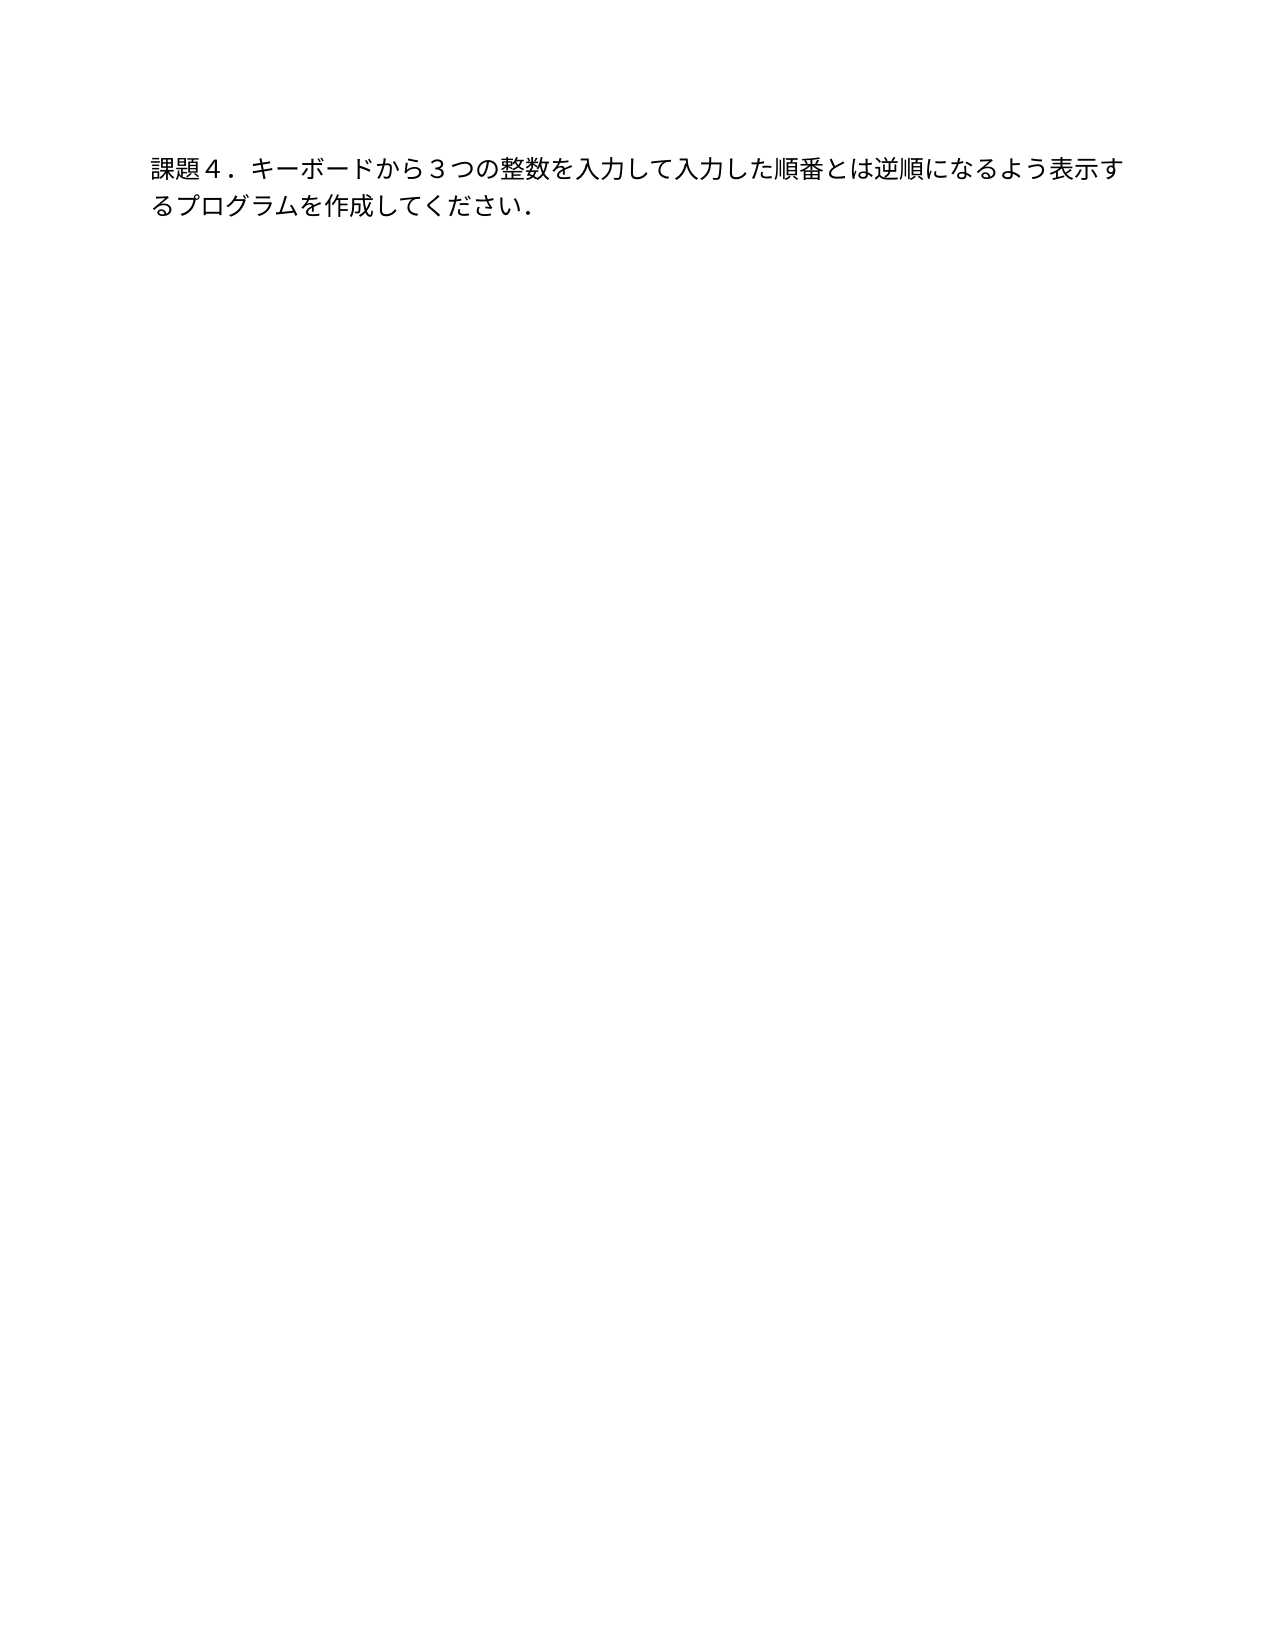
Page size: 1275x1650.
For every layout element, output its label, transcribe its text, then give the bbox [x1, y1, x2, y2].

text 課題４．キーボードから３つの整数を入力して入力した順番とは逆順になるよう表示するプログラムを作成してください． [150, 150, 1125, 222]
